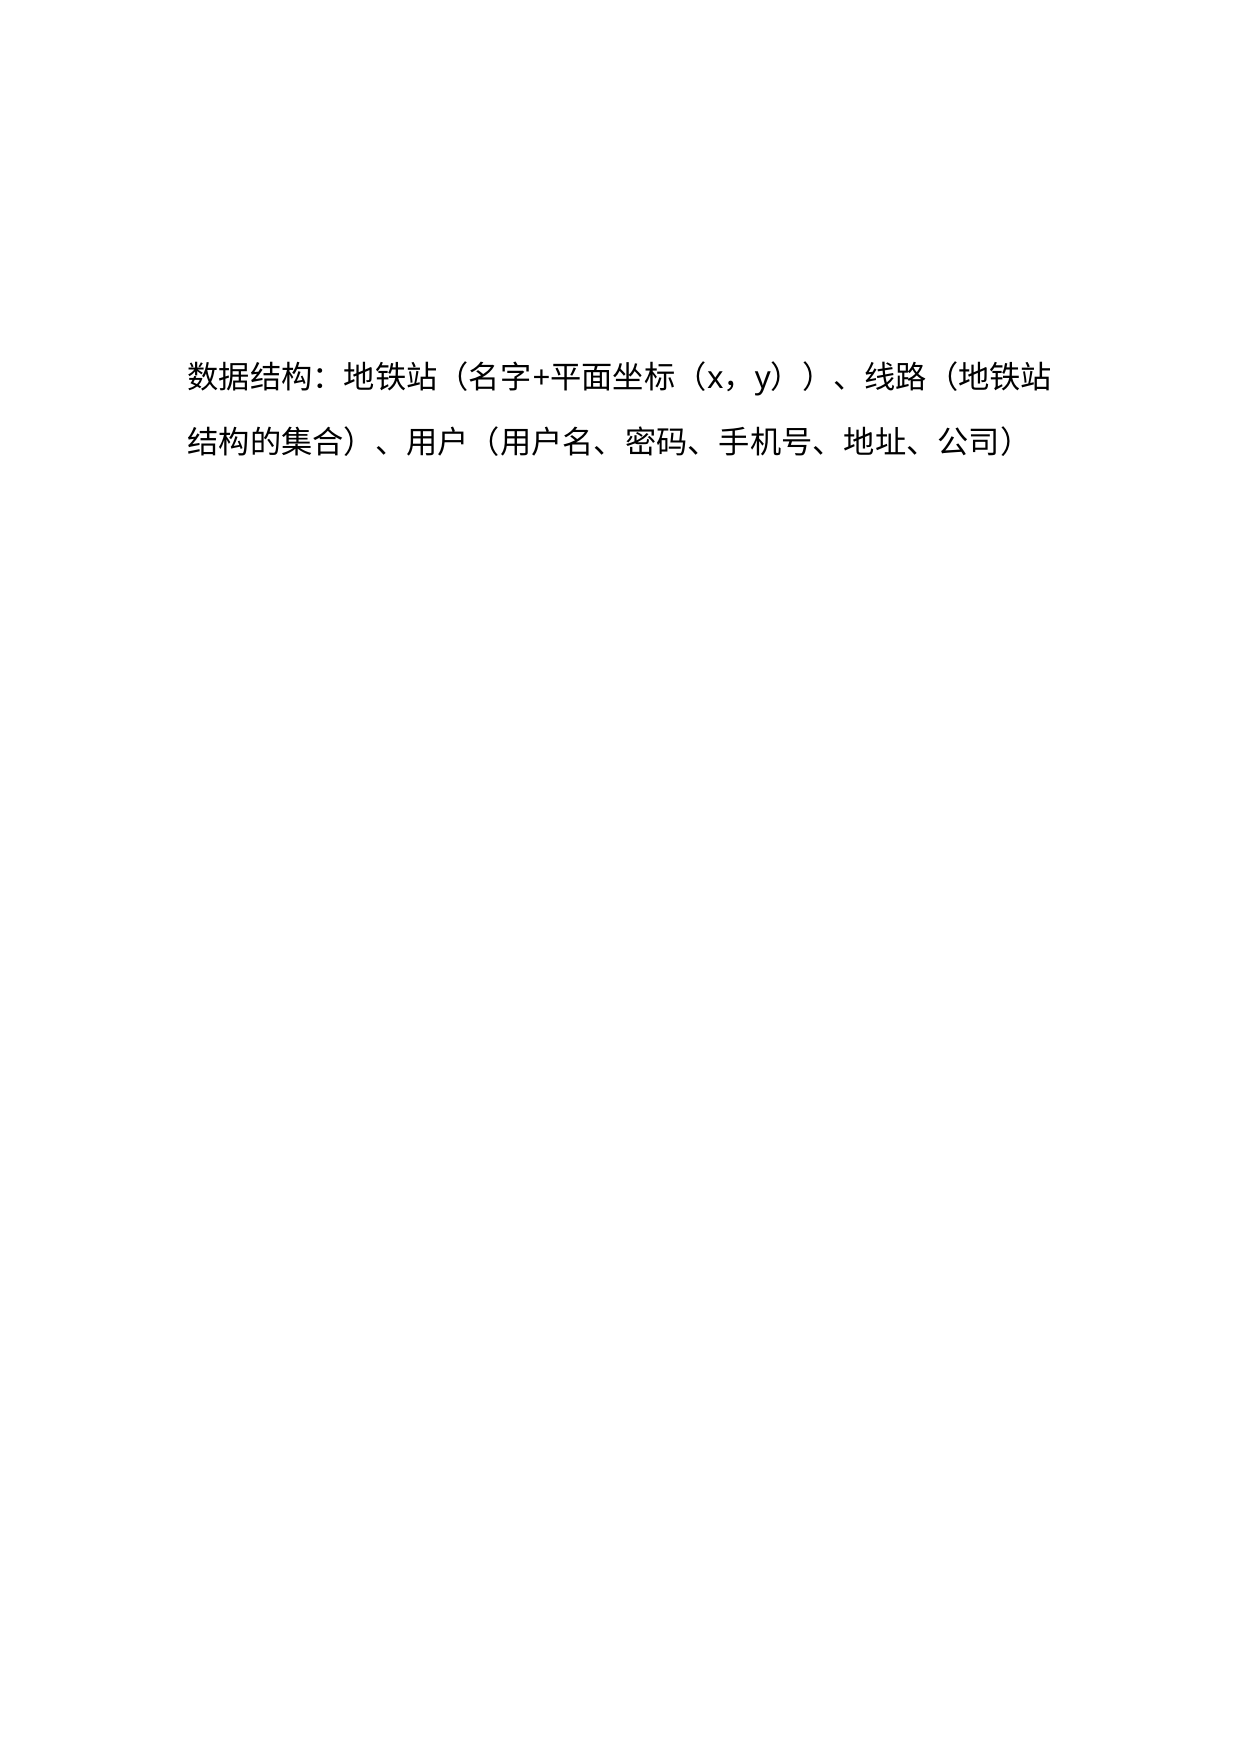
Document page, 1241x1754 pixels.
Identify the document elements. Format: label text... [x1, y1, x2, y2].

text 数据结构：地铁站（名字+平面坐标（x，y））、线路（地铁站结构的集合）、用户（用户名、密码、手机号、地址、公司） [187, 342, 1053, 472]
